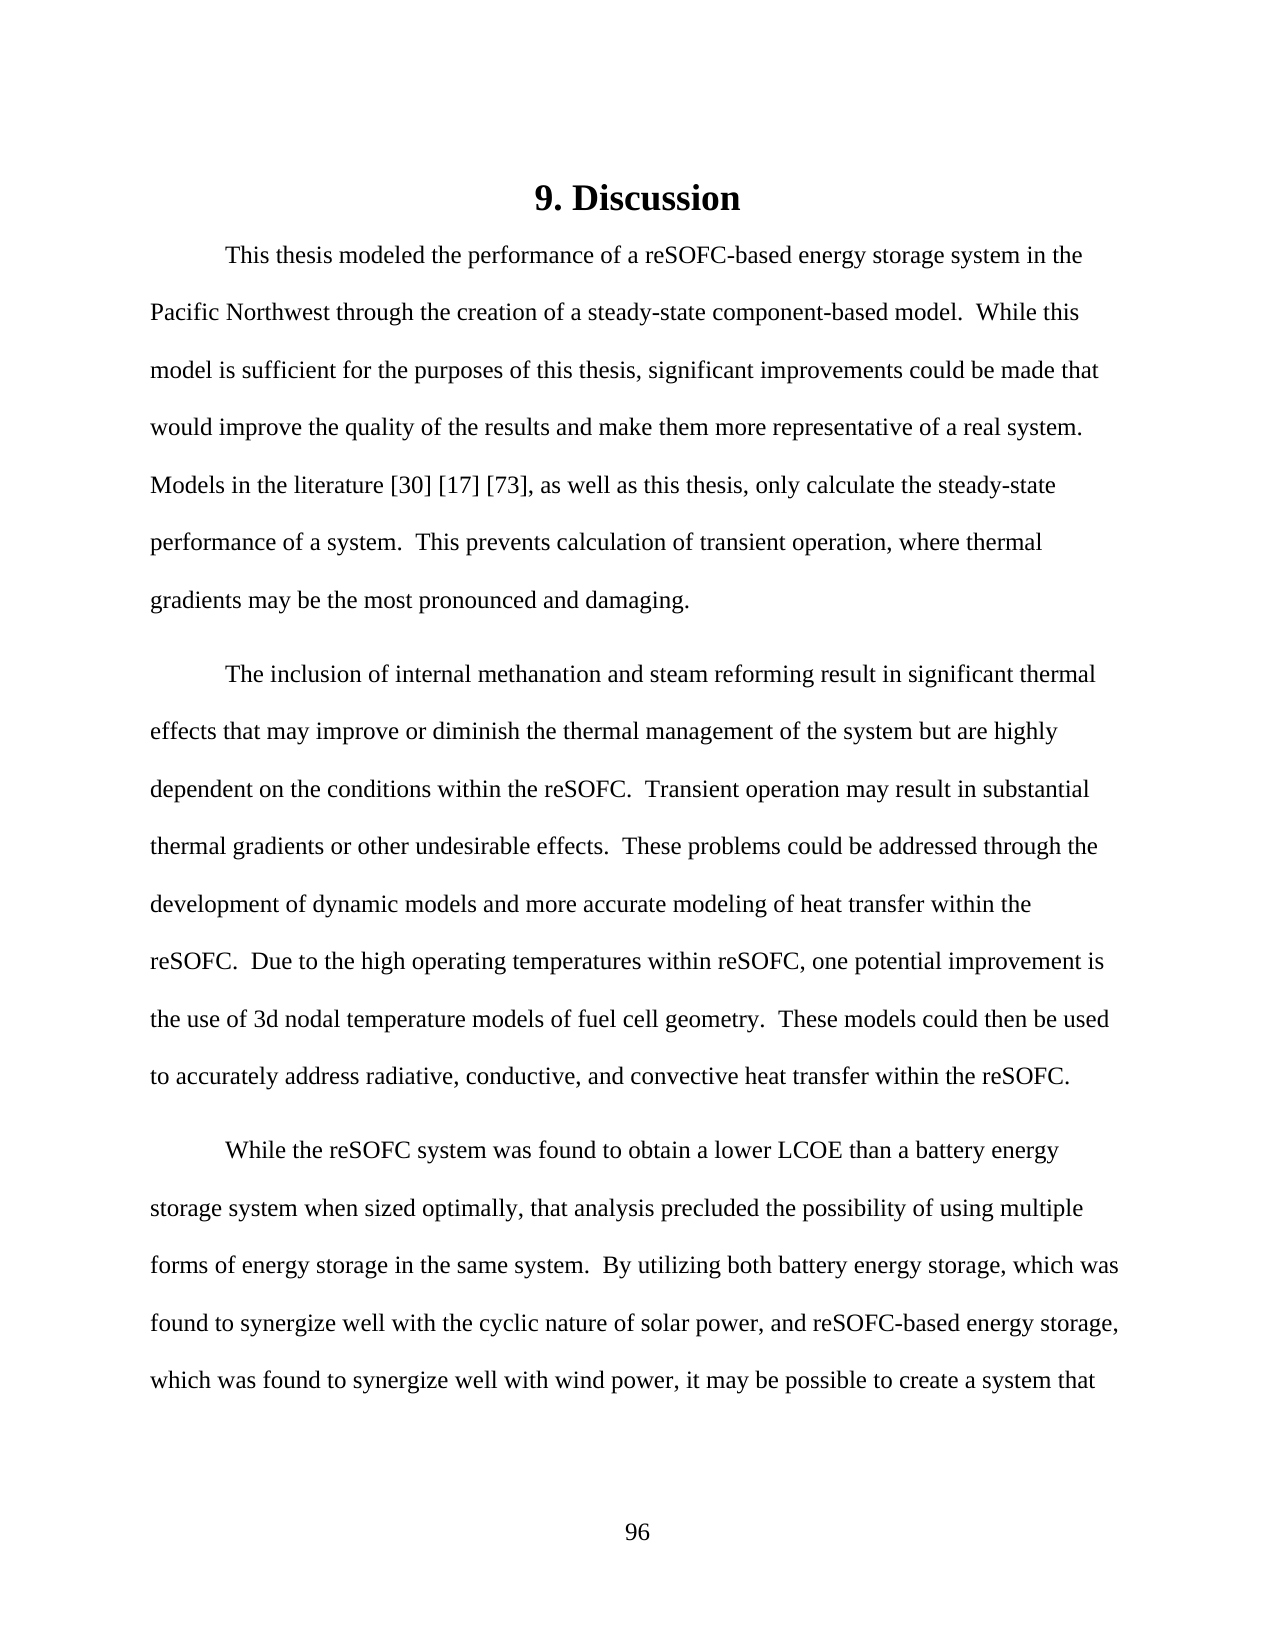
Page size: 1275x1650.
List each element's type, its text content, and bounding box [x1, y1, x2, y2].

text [150, 1136, 1125, 1394]
subtitle Discussion [150, 175, 1125, 218]
text This thesis modeled the performance of a reSOFC-based energy storage system in the Pacific Northwest through the creation of a steady-state component-based model. While this model is sufficient for the purposes of this thesis, significant improvements could be made that would improve the quality of the results and make them more representative of a real system. Models in the literature , as well as this thesis, only calculate the steady-state performance of a system. This prevents calculation of transient operation, where thermal gradients may be the most pronounced and damaging. [150, 240, 1125, 613]
text The inclusion of internal methanation and steam reforming result in significant thermal effects that may improve or diminish the thermal management of the system but are highly dependent on the conditions within the reSOFC. Transient operation may result in substantial thermal gradients or other undesirable effects. These problems could be addressed through the development of dynamic models and more accurate modeling of heat transfer within the reSOFC. Due to the high operating temperatures within reSOFC, one potential improvement is the use of 3d nodal temperature models of fuel cell geometry. These models could then be used to accurately address radiative, conductive, and convective heat transfer within the reSOFC. [150, 659, 1125, 1090]
